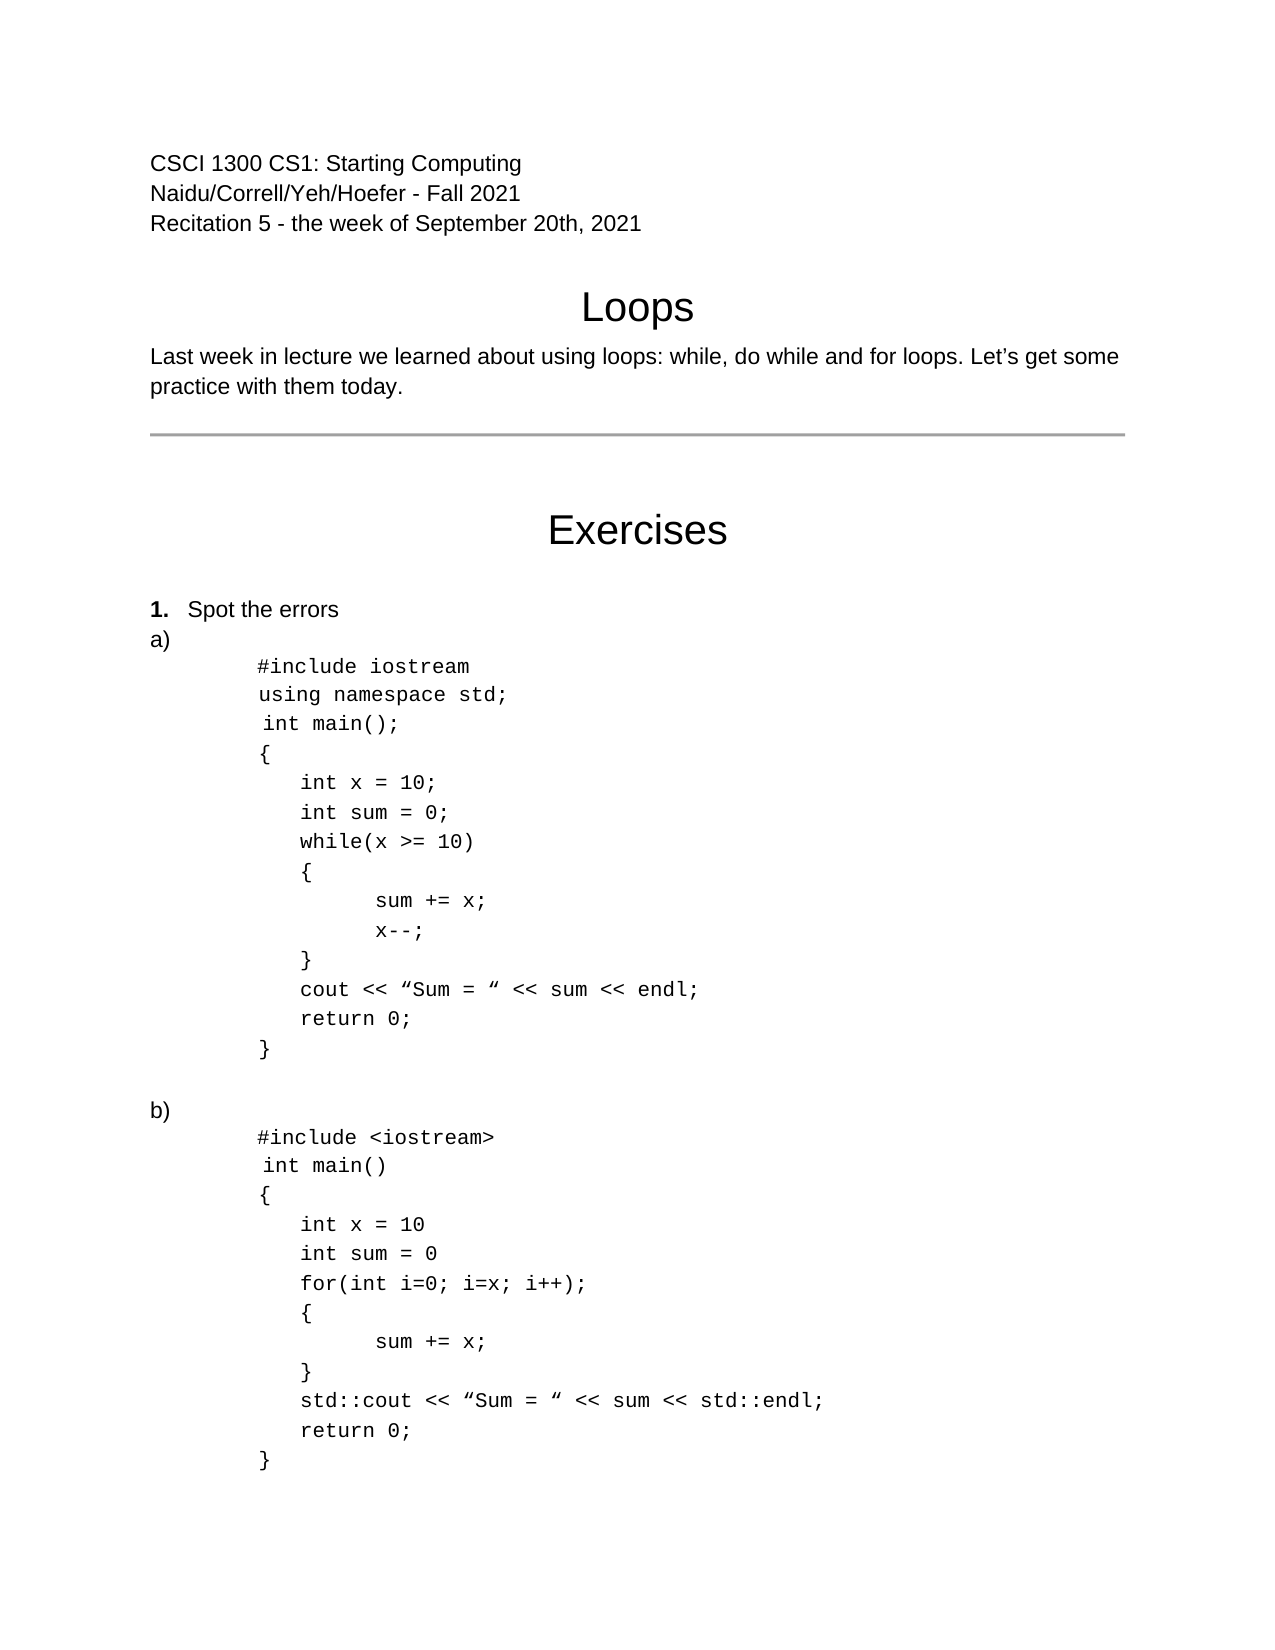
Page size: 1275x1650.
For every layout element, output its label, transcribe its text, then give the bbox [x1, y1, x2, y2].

text { [258, 1302, 1102, 1326]
text } [258, 1449, 1102, 1473]
text { [258, 861, 1102, 884]
text } [258, 1038, 1102, 1061]
text x--; [258, 920, 1102, 943]
text } [258, 949, 1102, 973]
text Naidu/Correll/Yeh/Hoefer - Fall 2021 [426, 180, 1125, 207]
text int main(); [150, 713, 1102, 737]
text int main() [150, 1154, 1102, 1178]
text std::cout << “Sum = “ << sum << std::endl; [258, 1390, 1102, 1414]
text Recitation 5 - the week of September 20th, 2021 [150, 210, 1125, 237]
text { int x = 10 [258, 1184, 1102, 1237]
text sum += x; [258, 1331, 1102, 1355]
text int sum = 0 [258, 1243, 1102, 1267]
text CSCI 1300 CS1: Starting Computing [150, 150, 1125, 176]
subtitle Exercises [150, 505, 1125, 553]
text Last week in lecture we learned about using loops: while, do while and for loops. Let’s get some practice with them today. [150, 343, 1125, 399]
text cout << “Sum = “ << sum << endl; [258, 979, 1102, 1002]
text #include iostream [150, 656, 1125, 680]
text int sum = 0; [258, 802, 1102, 826]
text { int x = 10; [258, 743, 1102, 796]
text return 0; [258, 1008, 1102, 1032]
text return 0; [258, 1420, 1102, 1443]
list Spot the errors [150, 596, 1125, 622]
text using namespace std; [258, 684, 1102, 708]
text sum += x; [258, 890, 1102, 914]
text for(int i=0; i=x; i++); [258, 1272, 1102, 1296]
subtitle Loops [150, 282, 1125, 330]
text #include <iostream> [150, 1127, 1125, 1151]
text while(x >= 10) [258, 831, 1102, 855]
text } [258, 1361, 1102, 1384]
